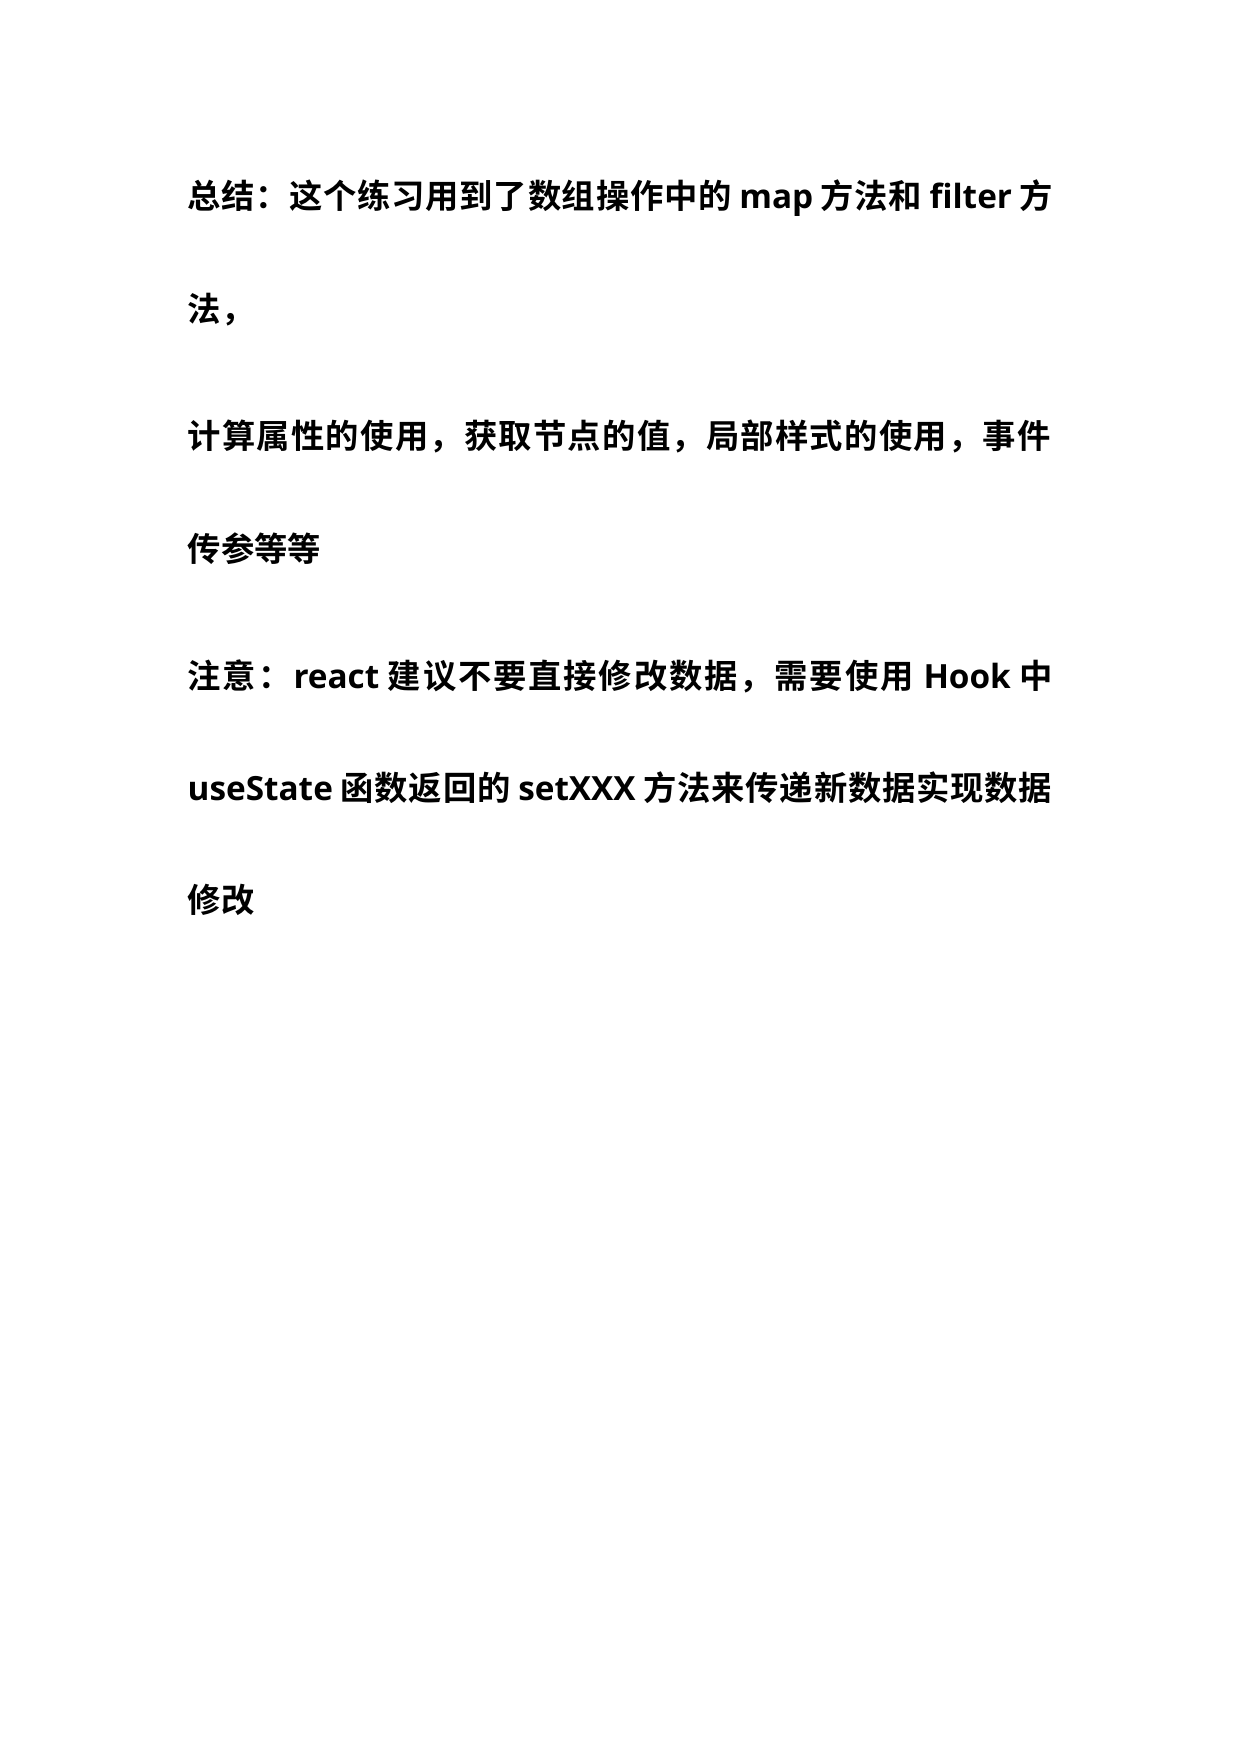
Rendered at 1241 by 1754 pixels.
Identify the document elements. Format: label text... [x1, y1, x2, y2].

subtitle 总结：这个练习用到了数组操作中的map方法和filter方法， [187, 162, 1053, 339]
subtitle 计算属性的使用，获取节点的值，局部样式的使用，事件传参等等 [187, 402, 1053, 579]
subtitle 注意：react建议不要直接修改数据，需要使用Hook中useState函数返回的setXXX方法来传递新数据实现数据修改 [187, 641, 1053, 931]
